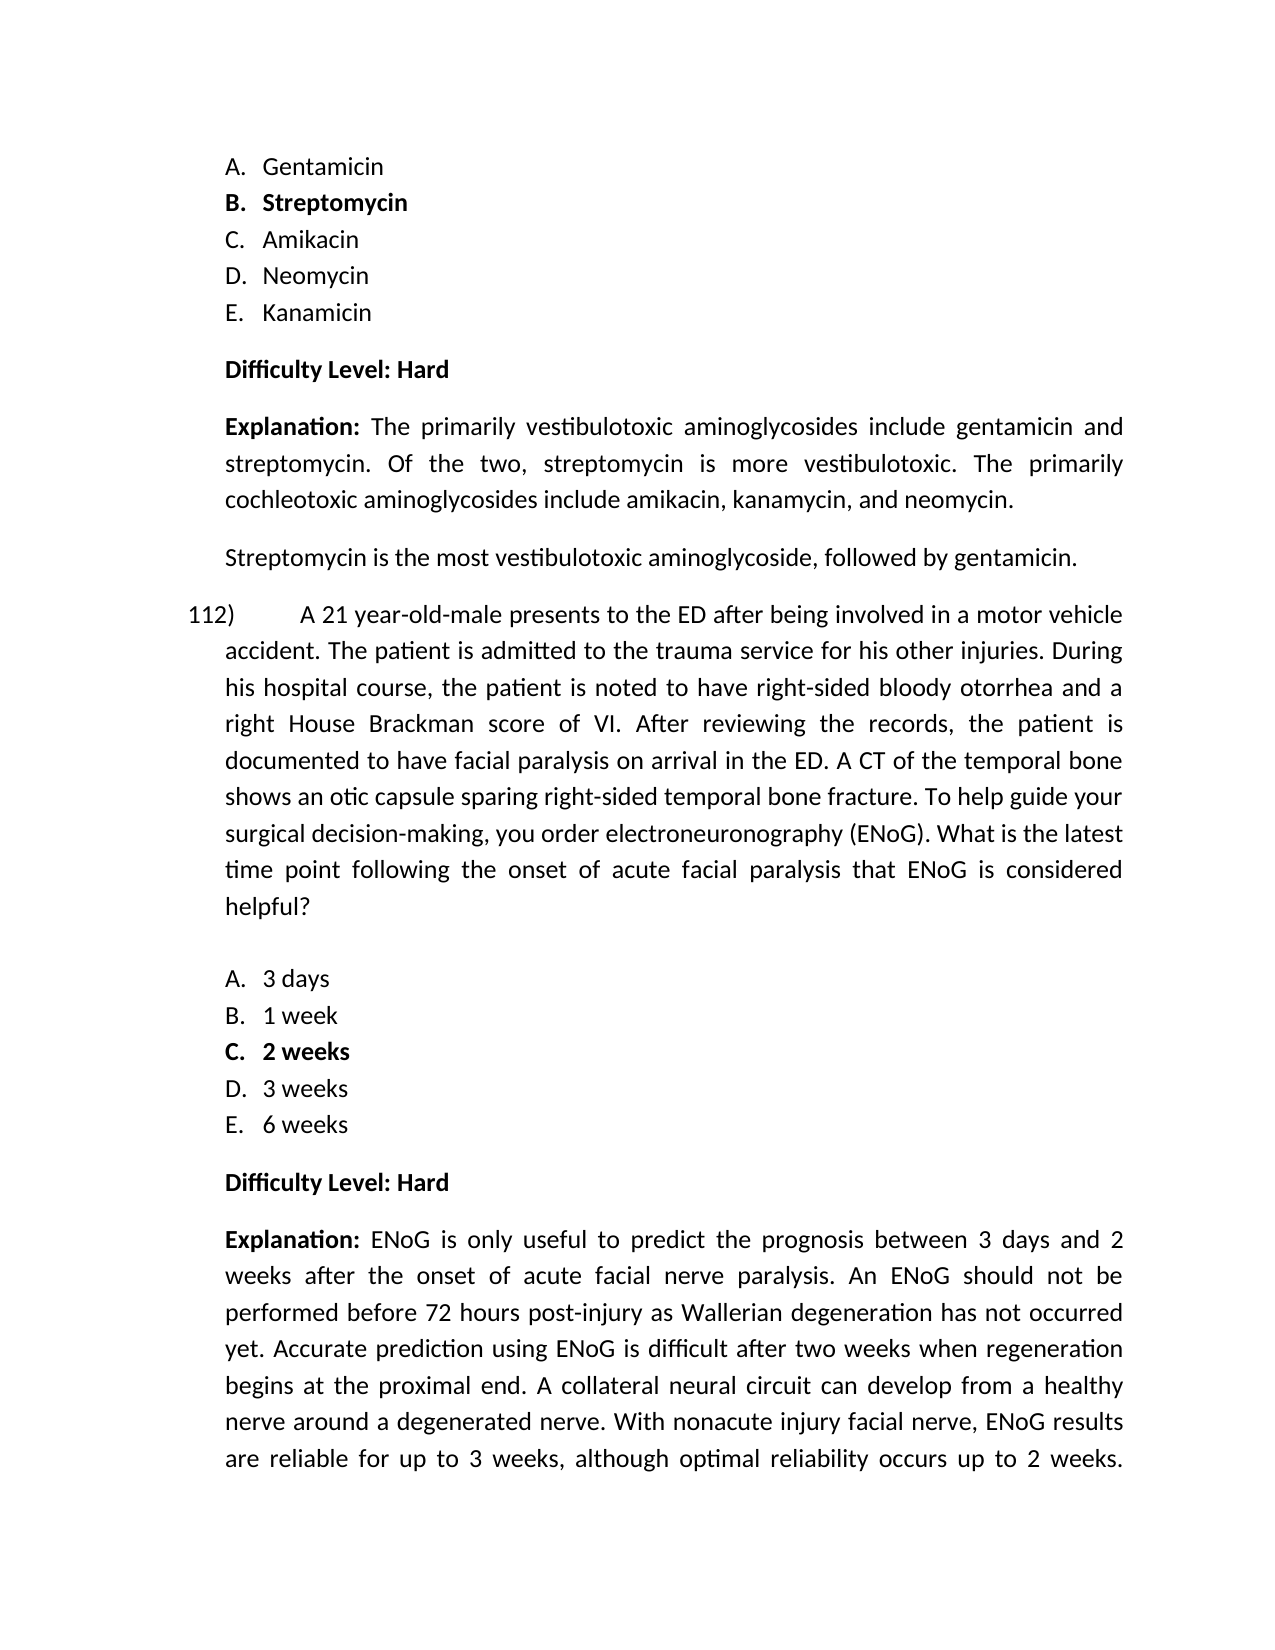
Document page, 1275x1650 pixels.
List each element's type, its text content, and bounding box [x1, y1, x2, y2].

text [225, 1223, 1125, 1473]
list Kanamicin [225, 296, 1125, 328]
list 3 weeks [225, 1072, 1125, 1104]
list A 21 year-old-male presents to the ED after being involved in a motor vehicle accident. The patient is admitted to the trauma service for his other injuries. During his hospital course, the patient is noted to have right-sided bloody otorrhea and a right House Brackman score of VI. After reviewing the records, the patient is documented to have facial paralysis on arrival in the ED. A CT of the temporal bone shows an otic capsule sparing right-sided temporal bone fracture. To help guide your surgical decision-making, you order electroneuronography (ENoG). What is the latest time point following the onset of acute facial paralysis that ENoG is considered helpful? [187, 598, 1125, 921]
text Difficulty Level: Hard [225, 1166, 1125, 1197]
text Explanation: The primarily vestibulotoxic aminoglycosides include gentamicin and streptomycin. Of the two, streptomycin is more vestibulotoxic. The primarily cochleotoxic aminoglycosides include amikacin, kanamycin, and neomycin. [225, 410, 1125, 515]
list Amikacin [225, 223, 1125, 255]
list 3 days [225, 962, 1125, 994]
text Difficulty Level: Hard [225, 353, 1125, 385]
list Gentamicin [225, 150, 1125, 182]
list Streptomycin [225, 186, 1125, 218]
list 6 weeks [225, 1108, 1125, 1140]
text Streptomycin is the most vestibulotoxic aminoglycoside, followed by gentamicin. [225, 541, 1125, 572]
list 2 weeks [225, 1035, 1125, 1067]
list Neomycin [225, 259, 1125, 291]
list 1 week [225, 999, 1125, 1031]
